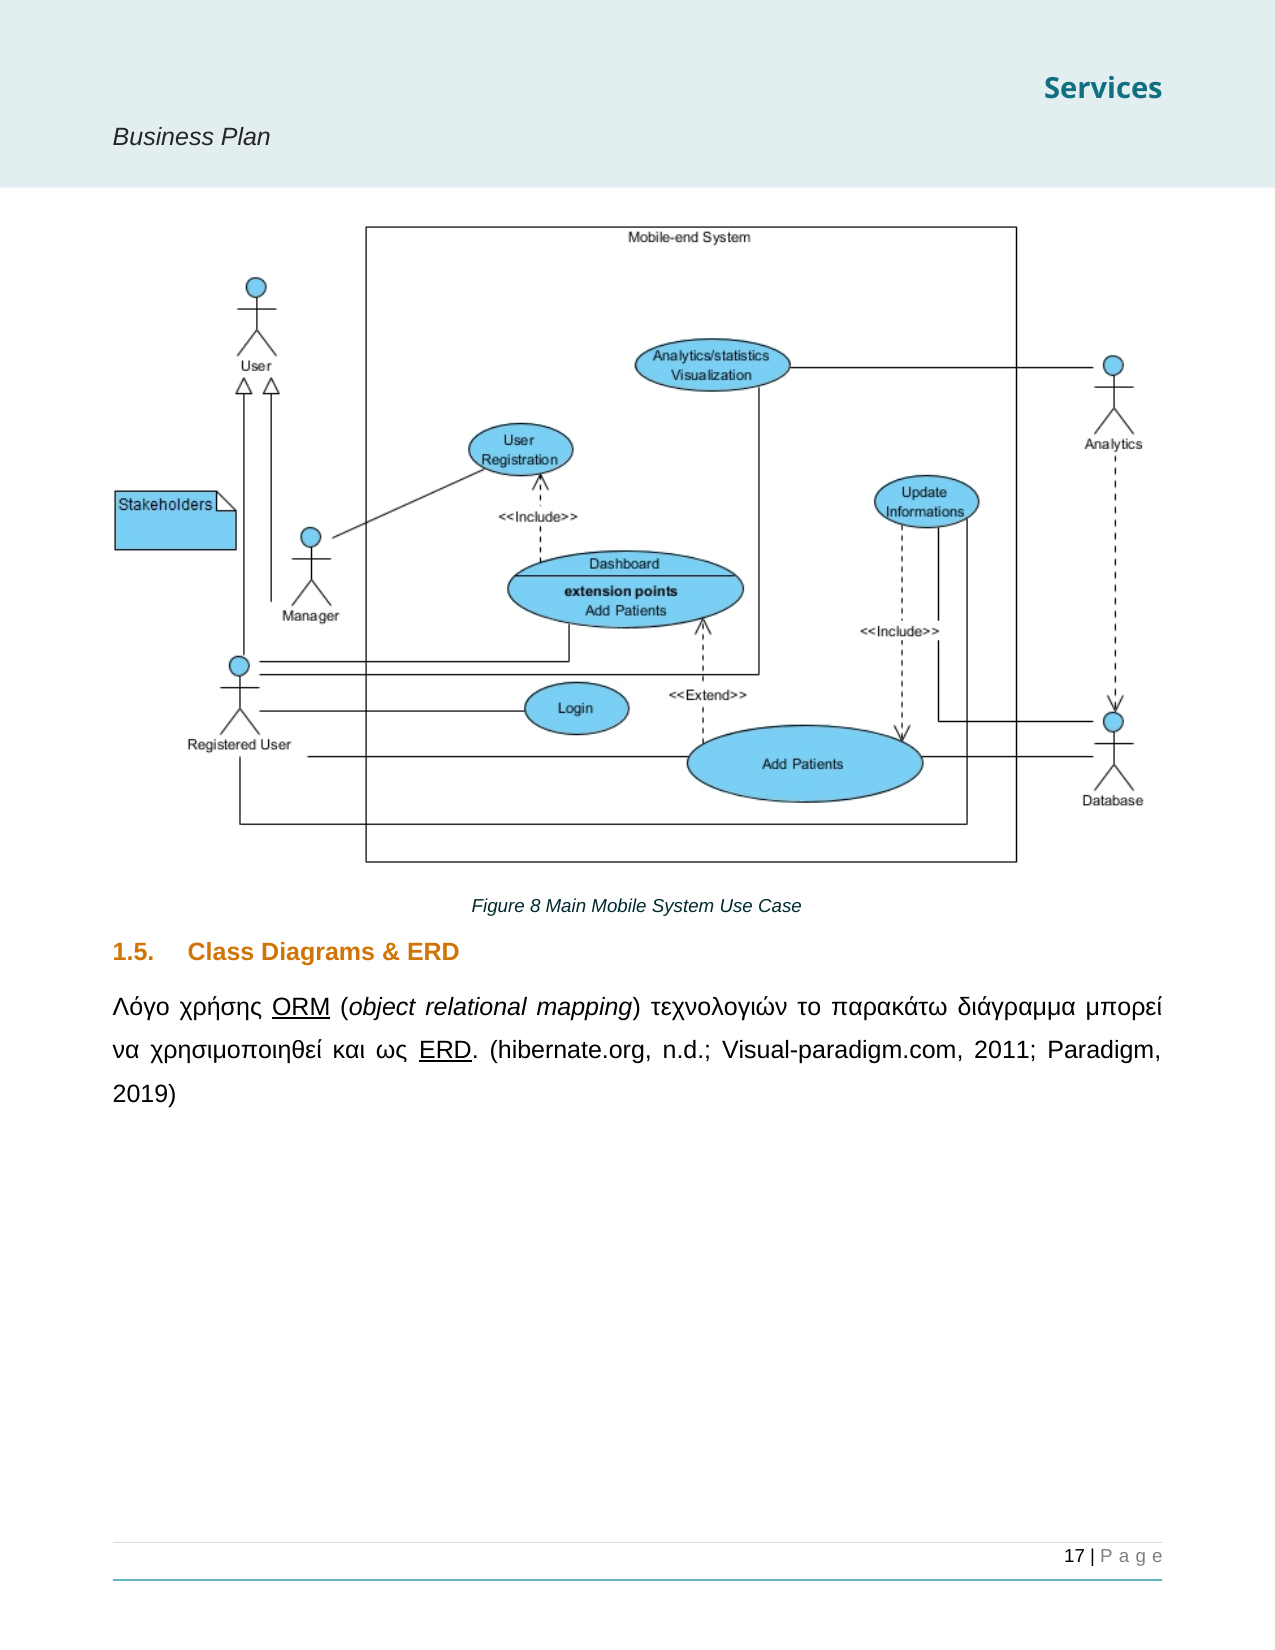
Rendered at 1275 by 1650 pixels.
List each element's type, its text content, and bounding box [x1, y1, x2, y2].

text Figure 8 Main Mobile System Use Case [112, 894, 1162, 916]
picture [112, 225, 1163, 868]
subtitle Class Diagrams & ERD [112, 937, 1162, 966]
text Λόγο χρήσης ORM (object relational mapping) τεχνολογιών το παρακάτω διάγραμμα μπορεί να χρησιμοποιηθεί και ως ERD. [112, 992, 1162, 1107]
